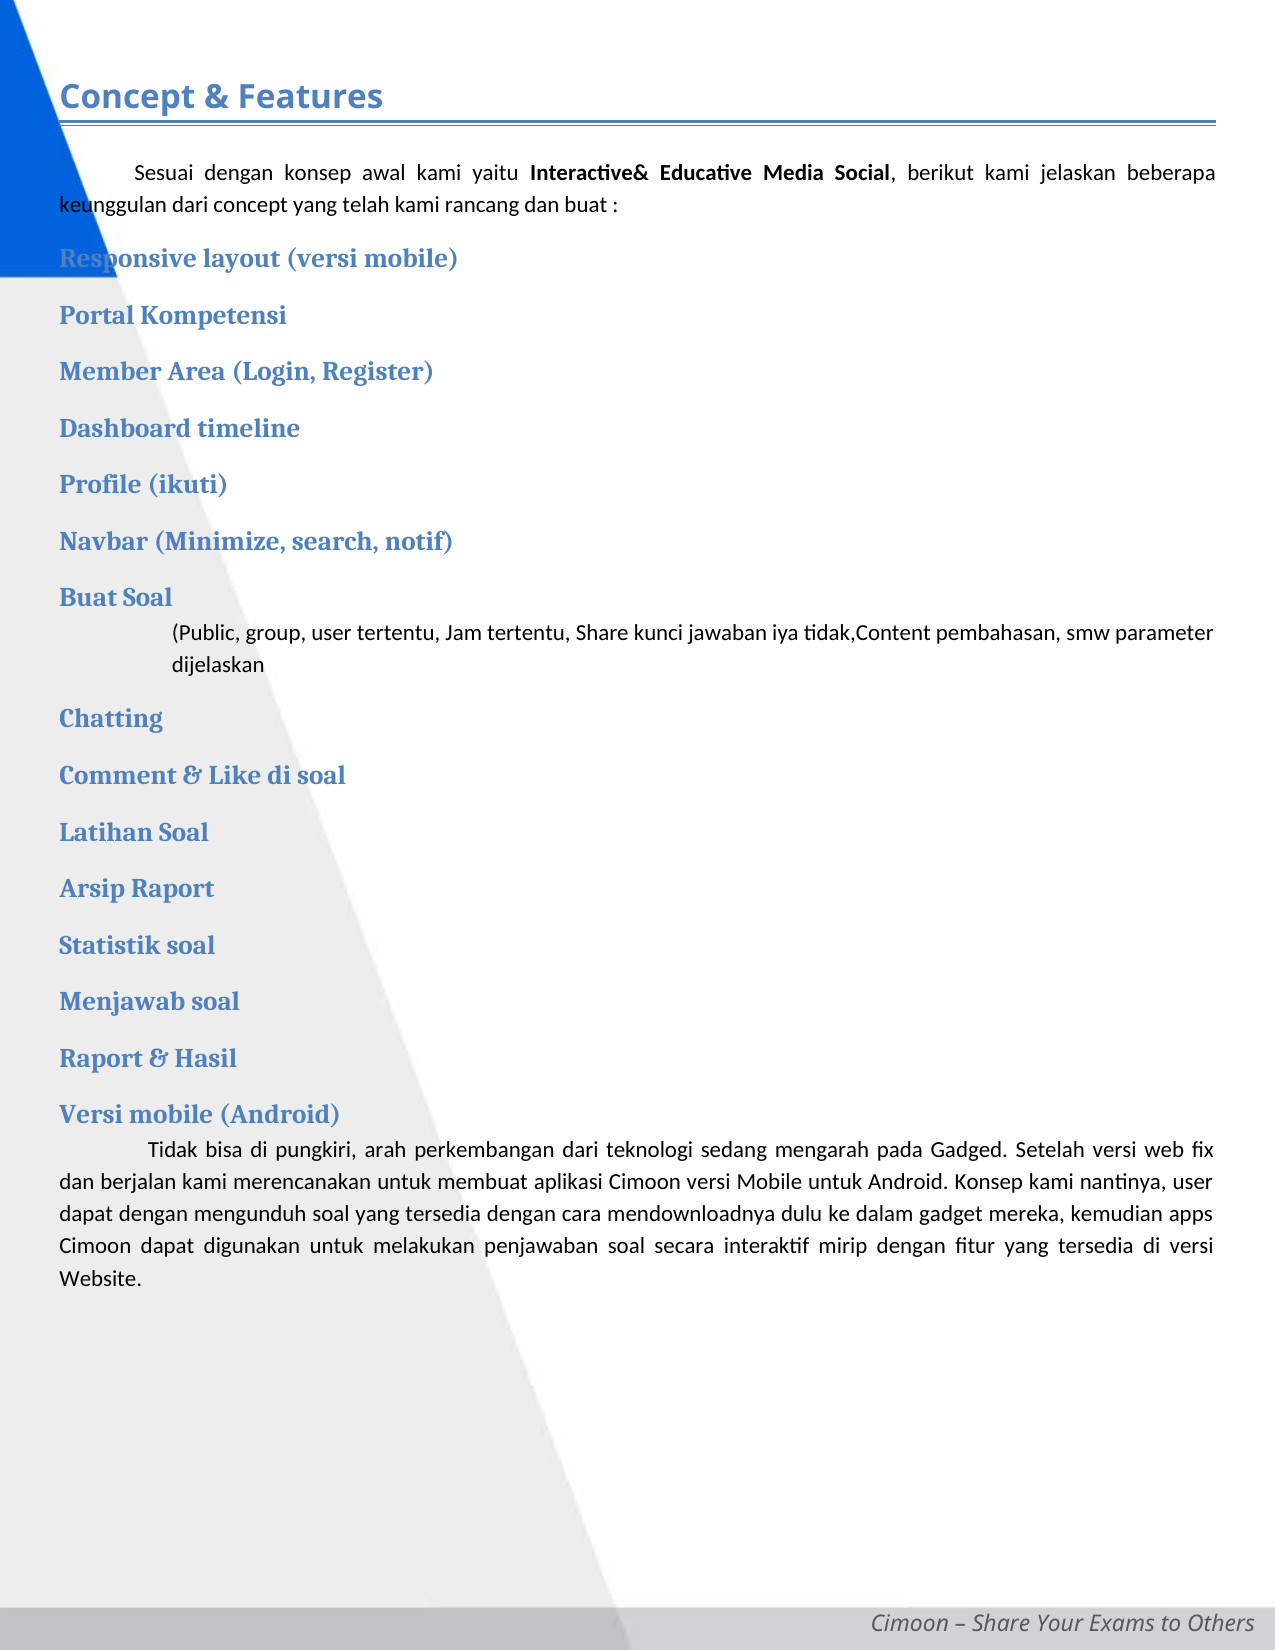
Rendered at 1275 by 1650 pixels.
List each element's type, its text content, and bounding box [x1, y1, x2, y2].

subtitle Latihan Soal [59, 817, 1216, 848]
subtitle Concept & Features [59, 72, 1216, 120]
subtitle Menjawab soal [59, 986, 1216, 1017]
list Tidak bisa di pungkiri, arah perkembangan dari teknologi sedang mengarah pada Gadged. Setelah versi web fix dan berjalan kami merencanakan untuk membuat aplikasi Cimoon versi Mobile untuk Android. Konsep kami nantinya, user dapat dengan mengunduh soal yang tersedia dengan cara mendownloadnya dulu ke dalam gadget mereka, kemudian apps Cimoon dapat digunakan untuk melakukan penjawaban soal secara interaktif mirip dengan fitur yang tersedia di versi Website. [59, 1135, 1216, 1292]
subtitle Chatting [59, 703, 1216, 734]
picture [0, 0, 1275, 1650]
subtitle Dashboard timeline [59, 413, 1216, 444]
subtitle Portal Kompetensi [59, 300, 1216, 331]
subtitle Versi mobile (Android) [59, 1099, 1216, 1131]
subtitle Navbar (Minimize, search, notif) [59, 526, 1216, 557]
subtitle Statistik soal [59, 930, 1216, 961]
subtitle Profile (ikuti) [59, 469, 1216, 501]
subtitle Arsip Raport [59, 873, 1216, 904]
subtitle Raport & Hasil [59, 1043, 1216, 1074]
subtitle Responsive layout (versi mobile) [59, 243, 1216, 274]
subtitle Member Area (Login, Register) [59, 356, 1216, 387]
subtitle Buat Soal [59, 582, 1216, 614]
list (Public, group, user tertentu, Jam tertentu, Share kunci jawaban iya tidak,Content pembahasan, smw parameter dijelaskan [172, 618, 1216, 678]
text Sesuai dengan konsep awal kami yaitu Interactive& Educative Media Social, berikut kami jelaskan beberapa keunggulan dari concept yang telah kami rancang dan buat : [59, 158, 1216, 218]
subtitle Comment & Like di soal [59, 760, 1216, 791]
